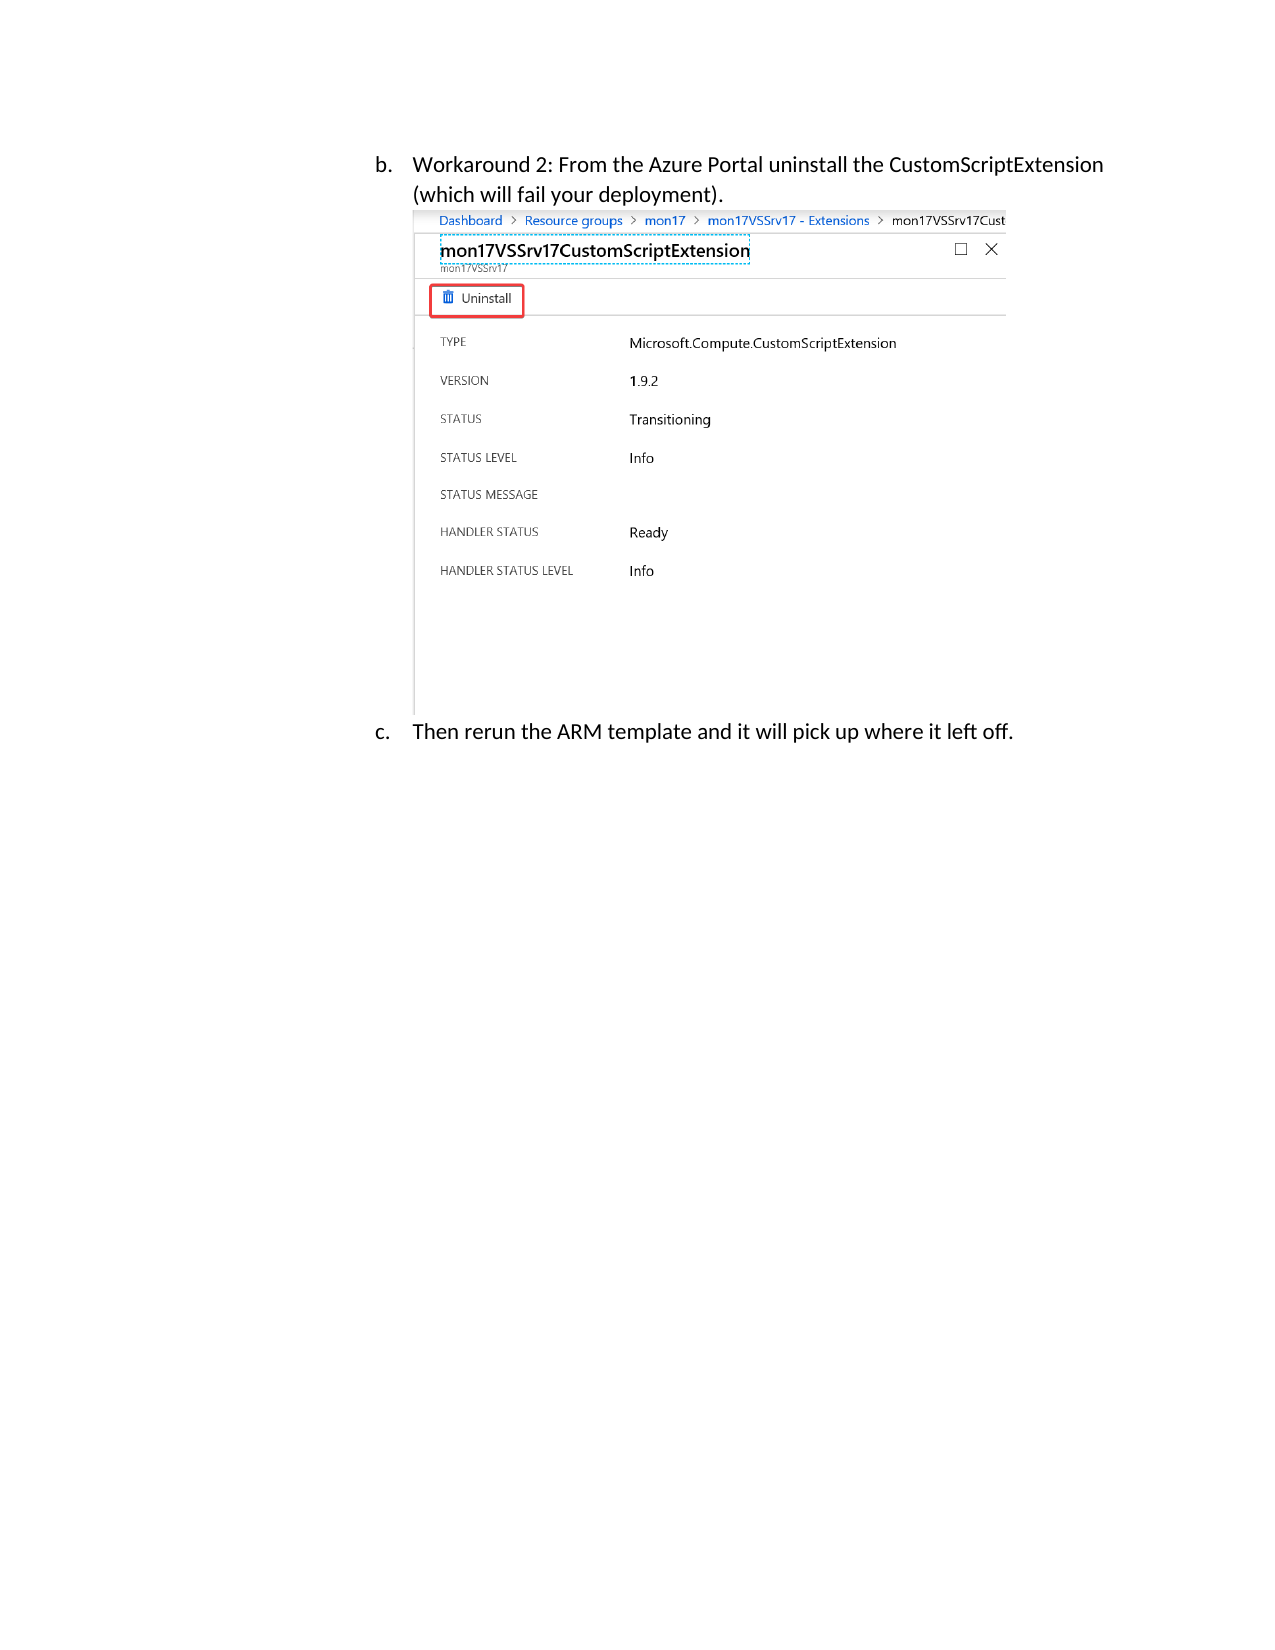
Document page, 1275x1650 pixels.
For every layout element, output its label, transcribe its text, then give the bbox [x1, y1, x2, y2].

list Then rerun the ARM template and it will pick up where it left off. [375, 717, 1125, 745]
picture [412, 210, 1006, 715]
